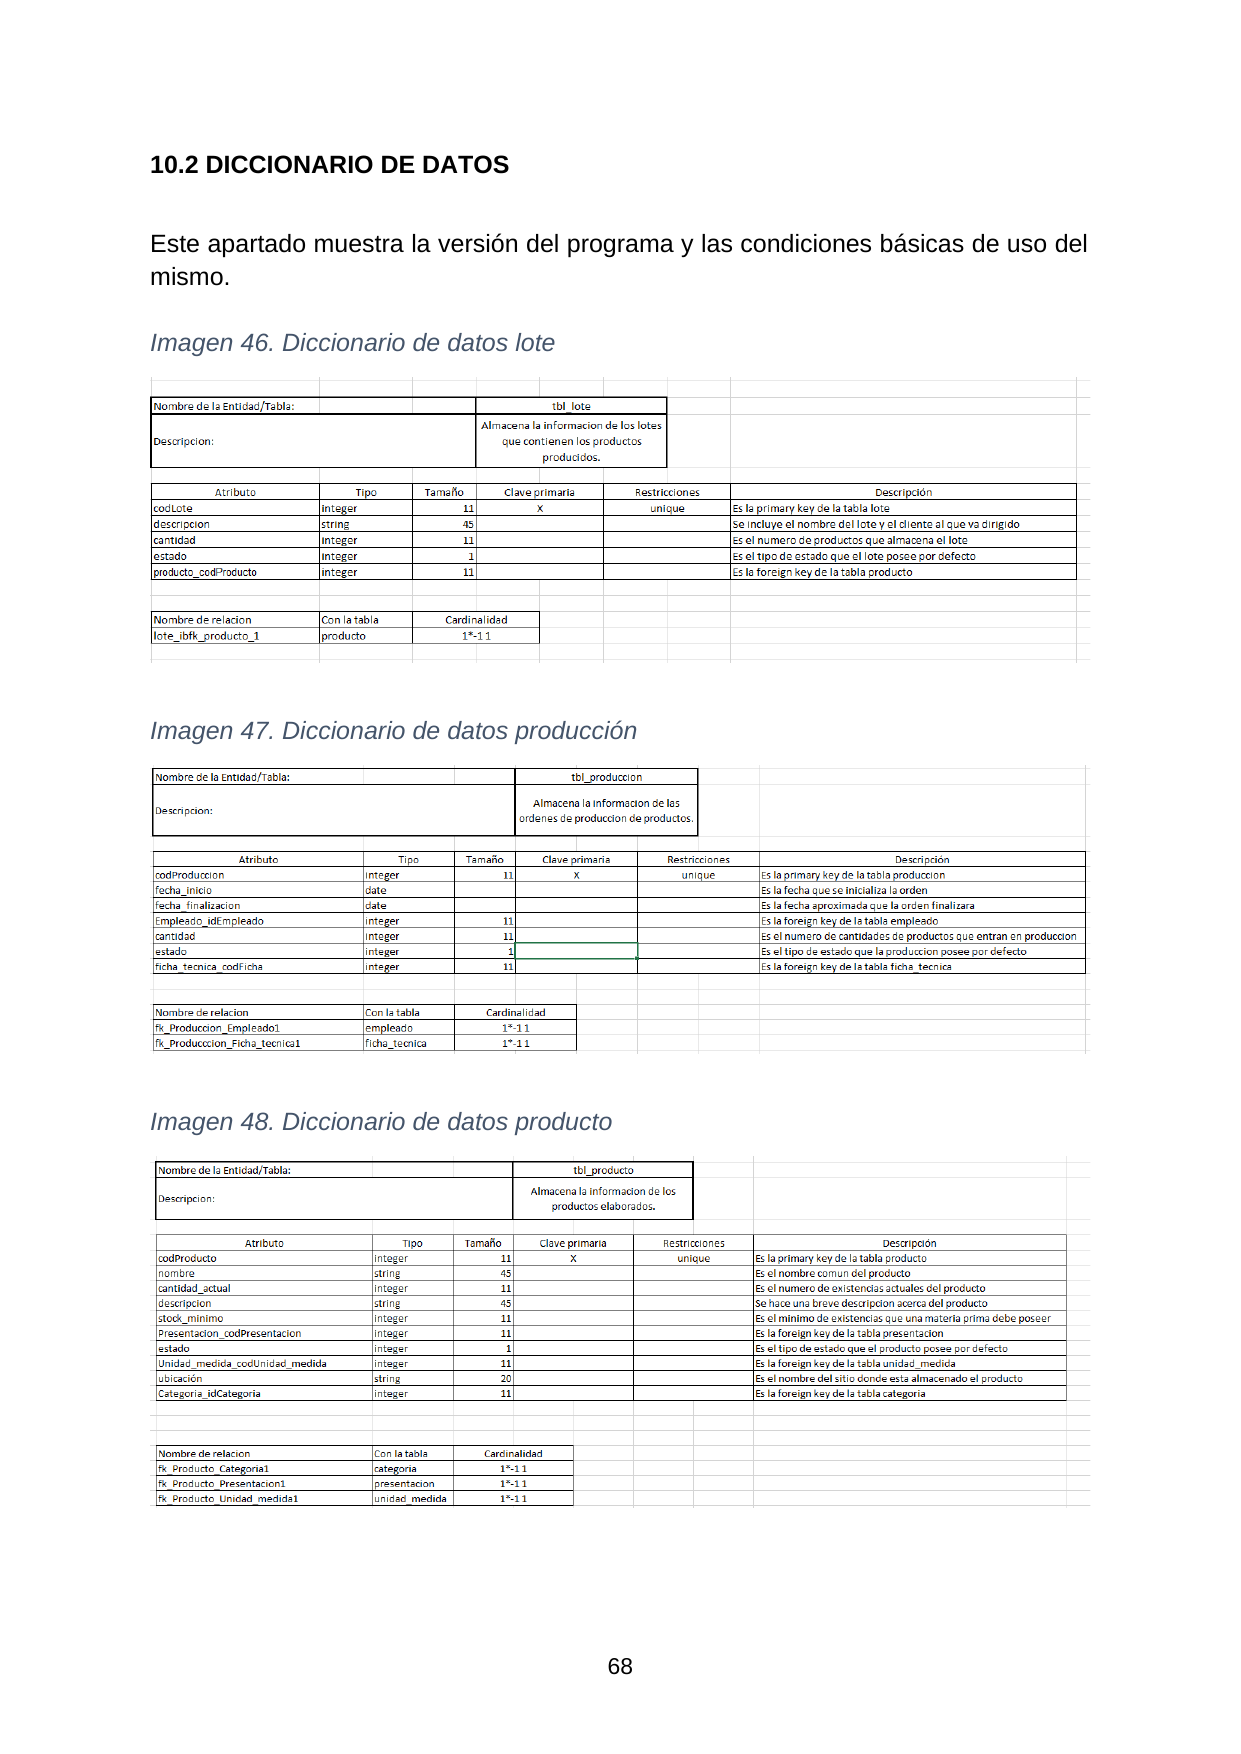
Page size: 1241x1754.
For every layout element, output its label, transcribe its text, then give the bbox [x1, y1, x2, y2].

text Imagen 46. Diccionario de datos lote [150, 328, 1090, 356]
picture [150, 765, 1091, 1054]
text Imagen 48. Diccionario de datos producto [150, 1107, 1090, 1135]
picture [150, 377, 1091, 663]
picture [150, 1156, 1091, 1508]
text Este apartado muestra la versión del programa y las condiciones básicas de uso del mismo. [150, 228, 1090, 290]
text Imagen 47. Diccionario de datos producción [150, 716, 1090, 745]
subtitle 10.2 DICCIONARIO DE DATOS [150, 150, 1090, 179]
